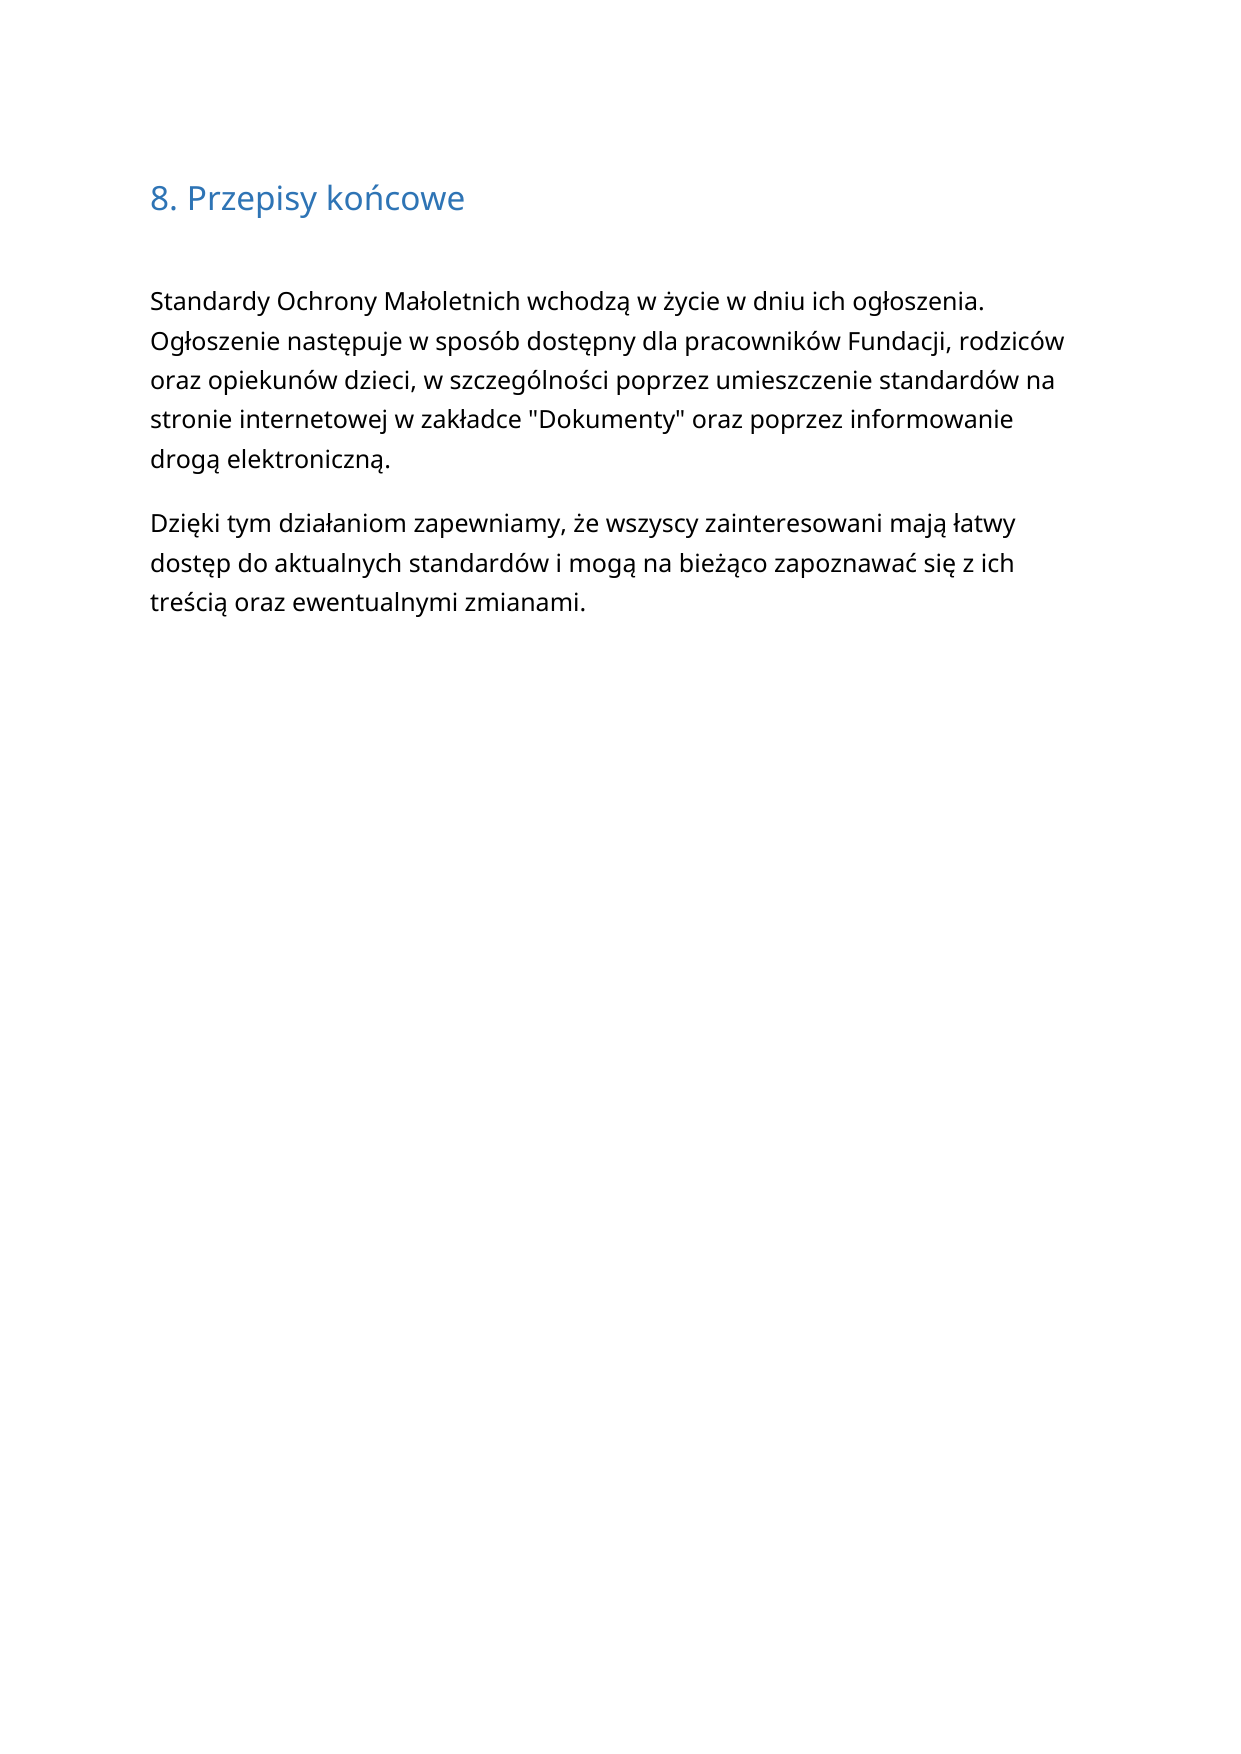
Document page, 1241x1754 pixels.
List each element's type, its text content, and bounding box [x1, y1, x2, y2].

subtitle 8. Przepisy końcowe [150, 175, 1090, 220]
text Dzięki tym działaniom zapewniamy, że wszyscy zainteresowani mają łatwy dostęp do aktualnych standardów i mogą na bieżąco zapoznawać się z ich treścią oraz ewentualnymi zmianami. [150, 506, 1090, 619]
text Standardy Ochrony Małoletnich wchodzą w życie w dniu ich ogłoszenia. Ogłoszenie następuje w sposób dostępny dla pracowników Fundacji, rodziców oraz opiekunów dzieci, w szczególności poprzez umieszczenie standardów na stronie internetowej w zakładce "Dokumenty" oraz poprzez informowanie drogą elektroniczną. [150, 284, 1090, 476]
